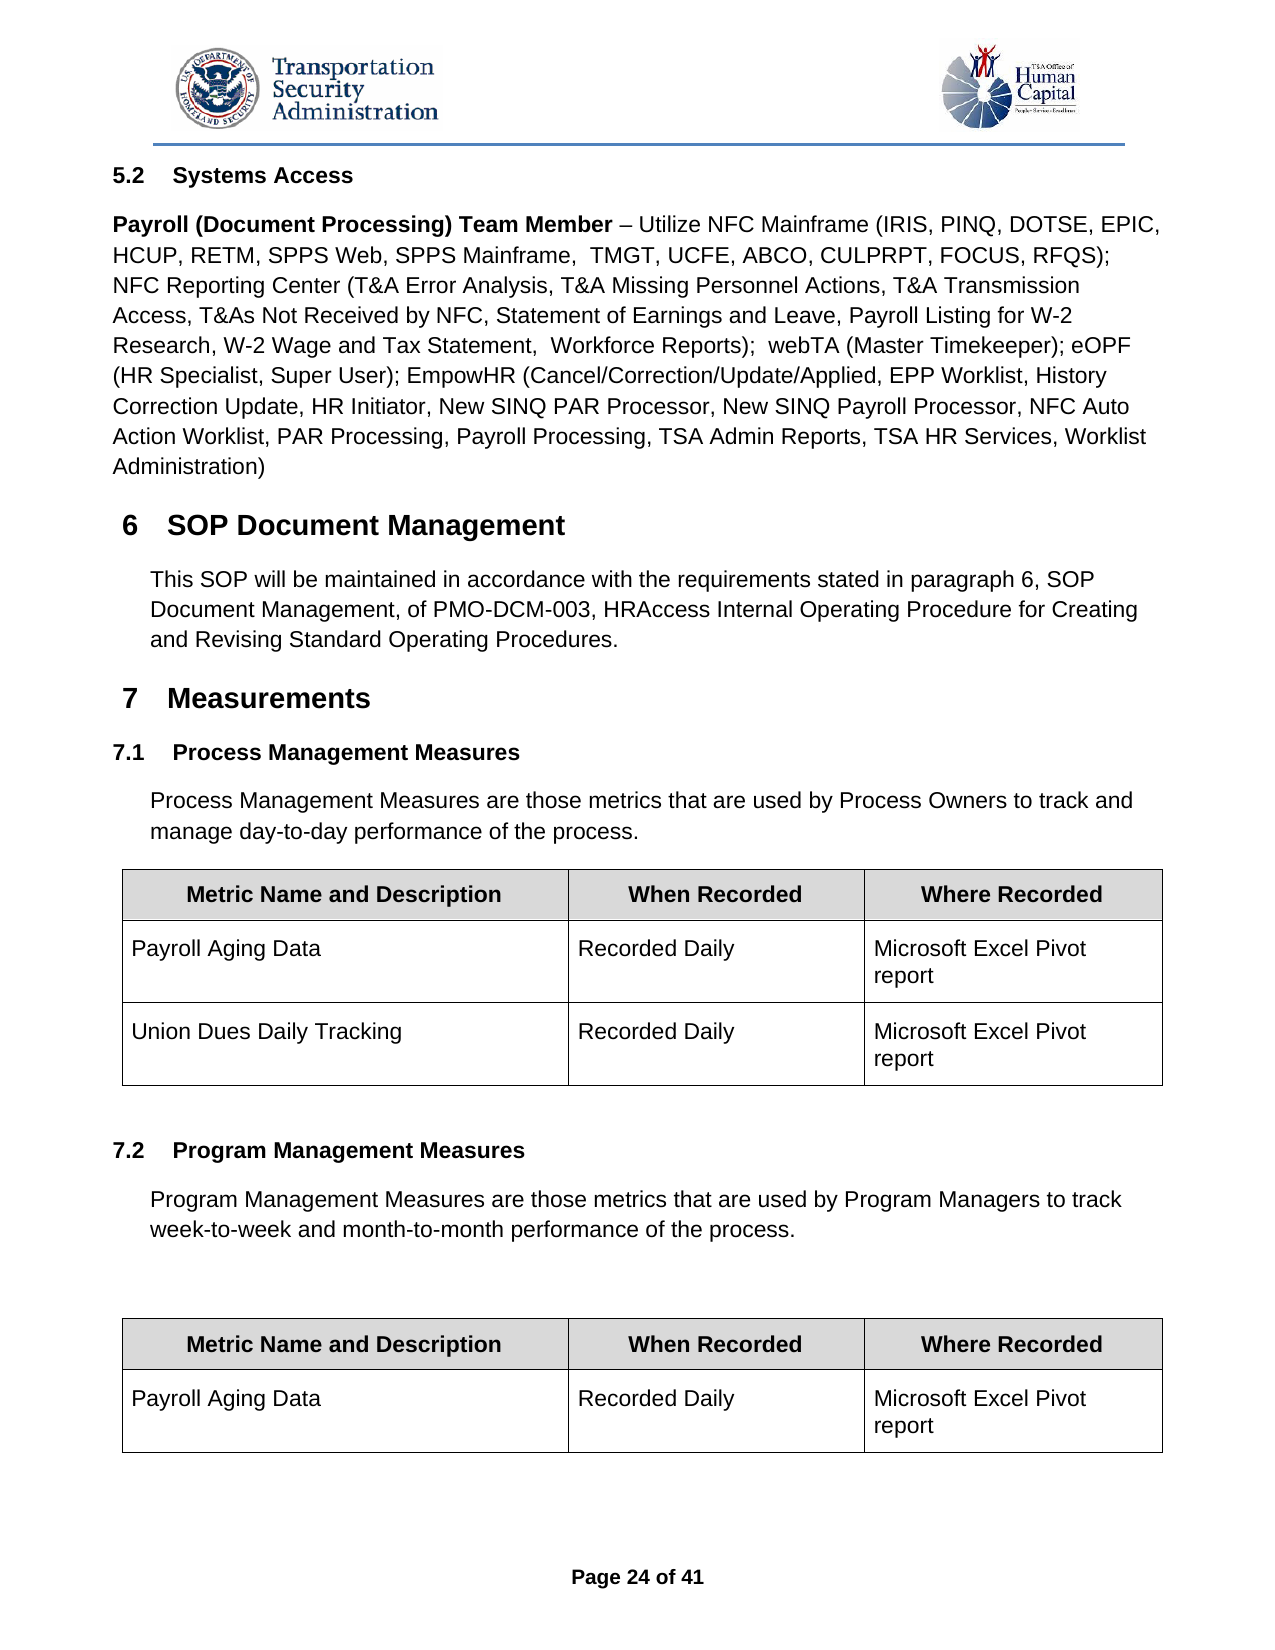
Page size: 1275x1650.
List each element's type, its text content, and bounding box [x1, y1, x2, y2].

picture [150, 37, 1125, 150]
table_header Where Recorded [865, 1319, 1162, 1369]
table_cell Payroll Aging Data [123, 1370, 568, 1452]
table_cell Microsoft Excel Pivot report [865, 1003, 1162, 1085]
table_header When Recorded [569, 1319, 864, 1369]
subtitle SOP Document Management [122, 508, 1162, 542]
table_header Metric Name and Description [123, 870, 568, 919]
subtitle Systems Access [112, 162, 1162, 189]
table_header Where Recorded [865, 870, 1162, 919]
table_cell Recorded Daily [569, 921, 864, 1002]
text This SOP will be maintained in accordance with the requirements stated in paragraph 6, SOP Document Management, of PMO-DCM-003, HRAccess Internal Operating Procedure for Creating and Revising Standard Operating Procedures. [150, 566, 1162, 652]
table_cell Recorded Daily [569, 1370, 864, 1452]
subtitle Process Management Measures [112, 738, 1162, 765]
subtitle Program Management Measures [112, 1137, 1162, 1163]
text Process Management Measures are those metrics that are used by Process Owners to track and manage day-to-day performance of the process. [150, 787, 1162, 844]
table_header When Recorded [569, 870, 864, 919]
subtitle Measurements [122, 681, 1162, 715]
text Payroll (Document Processing) Team Member – Utilize NFC Mainframe (IRIS, PINQ, DOTSE, EPIC, HCUP, RETM, SPPS Web, SPPS Mainframe, TMGT, UCFE, ABCO, CULPRPT, FOCUS, RFQS); NFC Reporting Center (T&A Error Analysis, T&A Missing Personnel Actions, T&A Transmission Access, T&As Not Received by NFC, Statement of Earnings and Leave, Payroll Listing for W-2 Research, W-2 Wage and Tax Statement, Workforce Reports); webTA (Master Timekeeper); eOPF (HR Specialist, Super User); EmpowHR (Cancel/Correction/Update/Applied, EPP Worklist, History Correction Update, HR Initiator, New SINQ PAR Processor, New SINQ Payroll Processor, NFC Auto Action Worklist, PAR Processing, Payroll Processing, TSA Admin Reports, TSA HR Services, Worklist Administration) [112, 211, 1162, 479]
table_header Metric Name and Description [123, 1319, 568, 1369]
table_cell Union Dues Daily Tracking [123, 1003, 568, 1085]
table_cell Microsoft Excel Pivot report [865, 921, 1162, 1002]
table_cell Microsoft Excel Pivot report [865, 1370, 1162, 1452]
table_cell Recorded Daily [569, 1003, 864, 1085]
table_cell Payroll Aging Data [123, 921, 568, 1002]
text Program Management Measures are those metrics that are used by Program Managers to track week-to-week and month-to-month performance of the process. [150, 1186, 1162, 1242]
